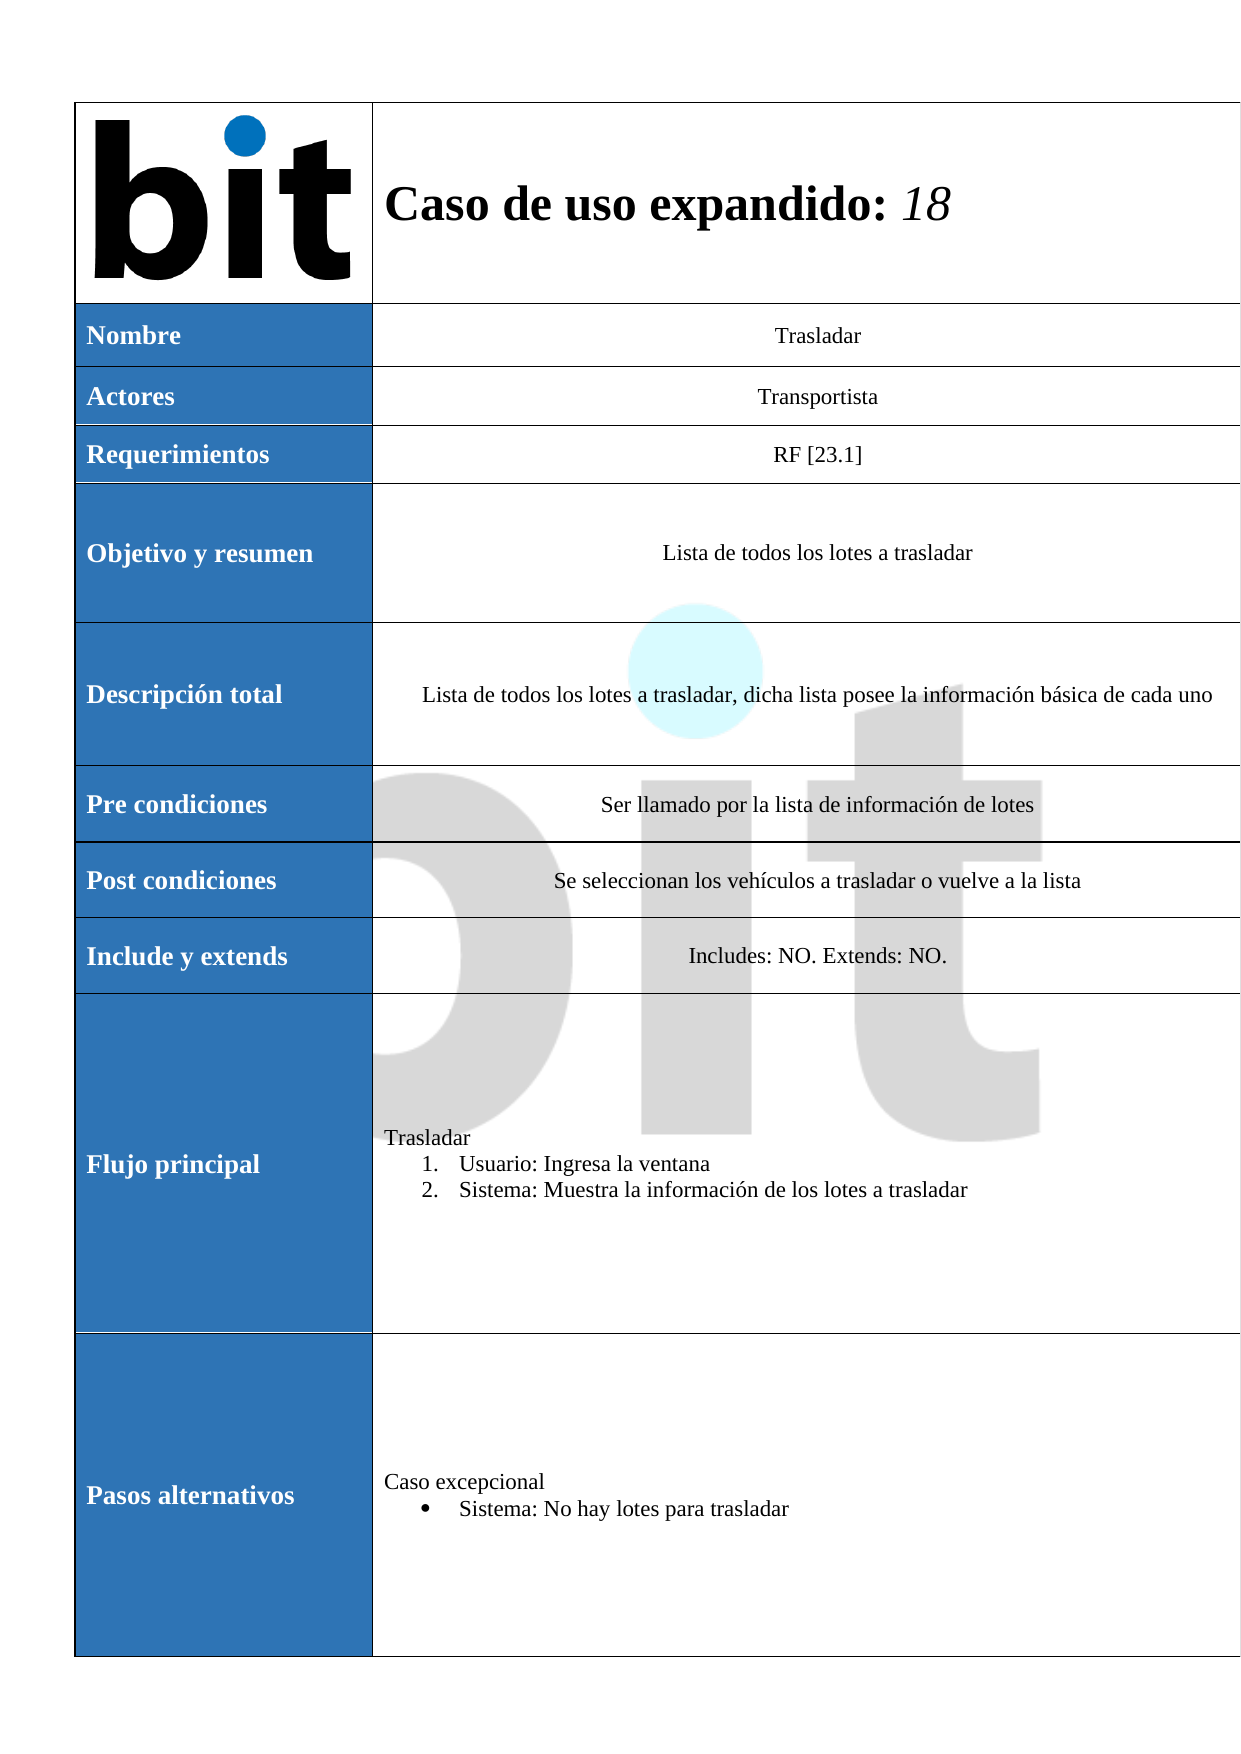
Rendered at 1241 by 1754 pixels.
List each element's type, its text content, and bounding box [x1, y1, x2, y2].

table_header Caso de uso expandido: 18 [373, 103, 1240, 303]
table_cell Objetivo y resumen [76, 484, 372, 622]
table_cell Lista de todos los lotes a trasladar [373, 484, 1240, 622]
table_cell RF [23.1] [373, 426, 1240, 482]
table_cell Pre condiciones [76, 766, 372, 841]
table_cell Trasladar Usuario: Ingresa la ventana Sistema: Muestra la información de los lotes a trasladar [373, 994, 1240, 1332]
table_cell Include y extends [76, 918, 372, 993]
table_header [76, 103, 86, 303]
table_cell Post condiciones [76, 843, 372, 917]
table_cell Pasos alternativos [76, 1334, 372, 1656]
table_cell Trasladar [373, 304, 1240, 366]
table_header [357, 103, 372, 303]
picture [86, 102, 357, 303]
table_cell Flujo principal [76, 994, 372, 1332]
table_cell Ser llamado por la lista de información de lotes [373, 766, 1240, 841]
table_cell Se seleccionan los vehículos a trasladar o vuelve a la lista [373, 843, 1240, 917]
table_cell Transportista [373, 367, 1240, 424]
table_cell Includes: NO. Extends: NO. [373, 918, 1240, 993]
table_cell Actores [76, 367, 372, 424]
table_cell Caso excepcional Sistema: No hay lotes para trasladar [373, 1334, 1240, 1656]
table_cell Nombre [76, 304, 372, 366]
table_cell Lista de todos los lotes a trasladar, dicha lista posee la información básica de cada uno [373, 623, 1240, 765]
table_cell Requerimientos [76, 426, 372, 482]
table_cell Descripción total [76, 623, 372, 765]
